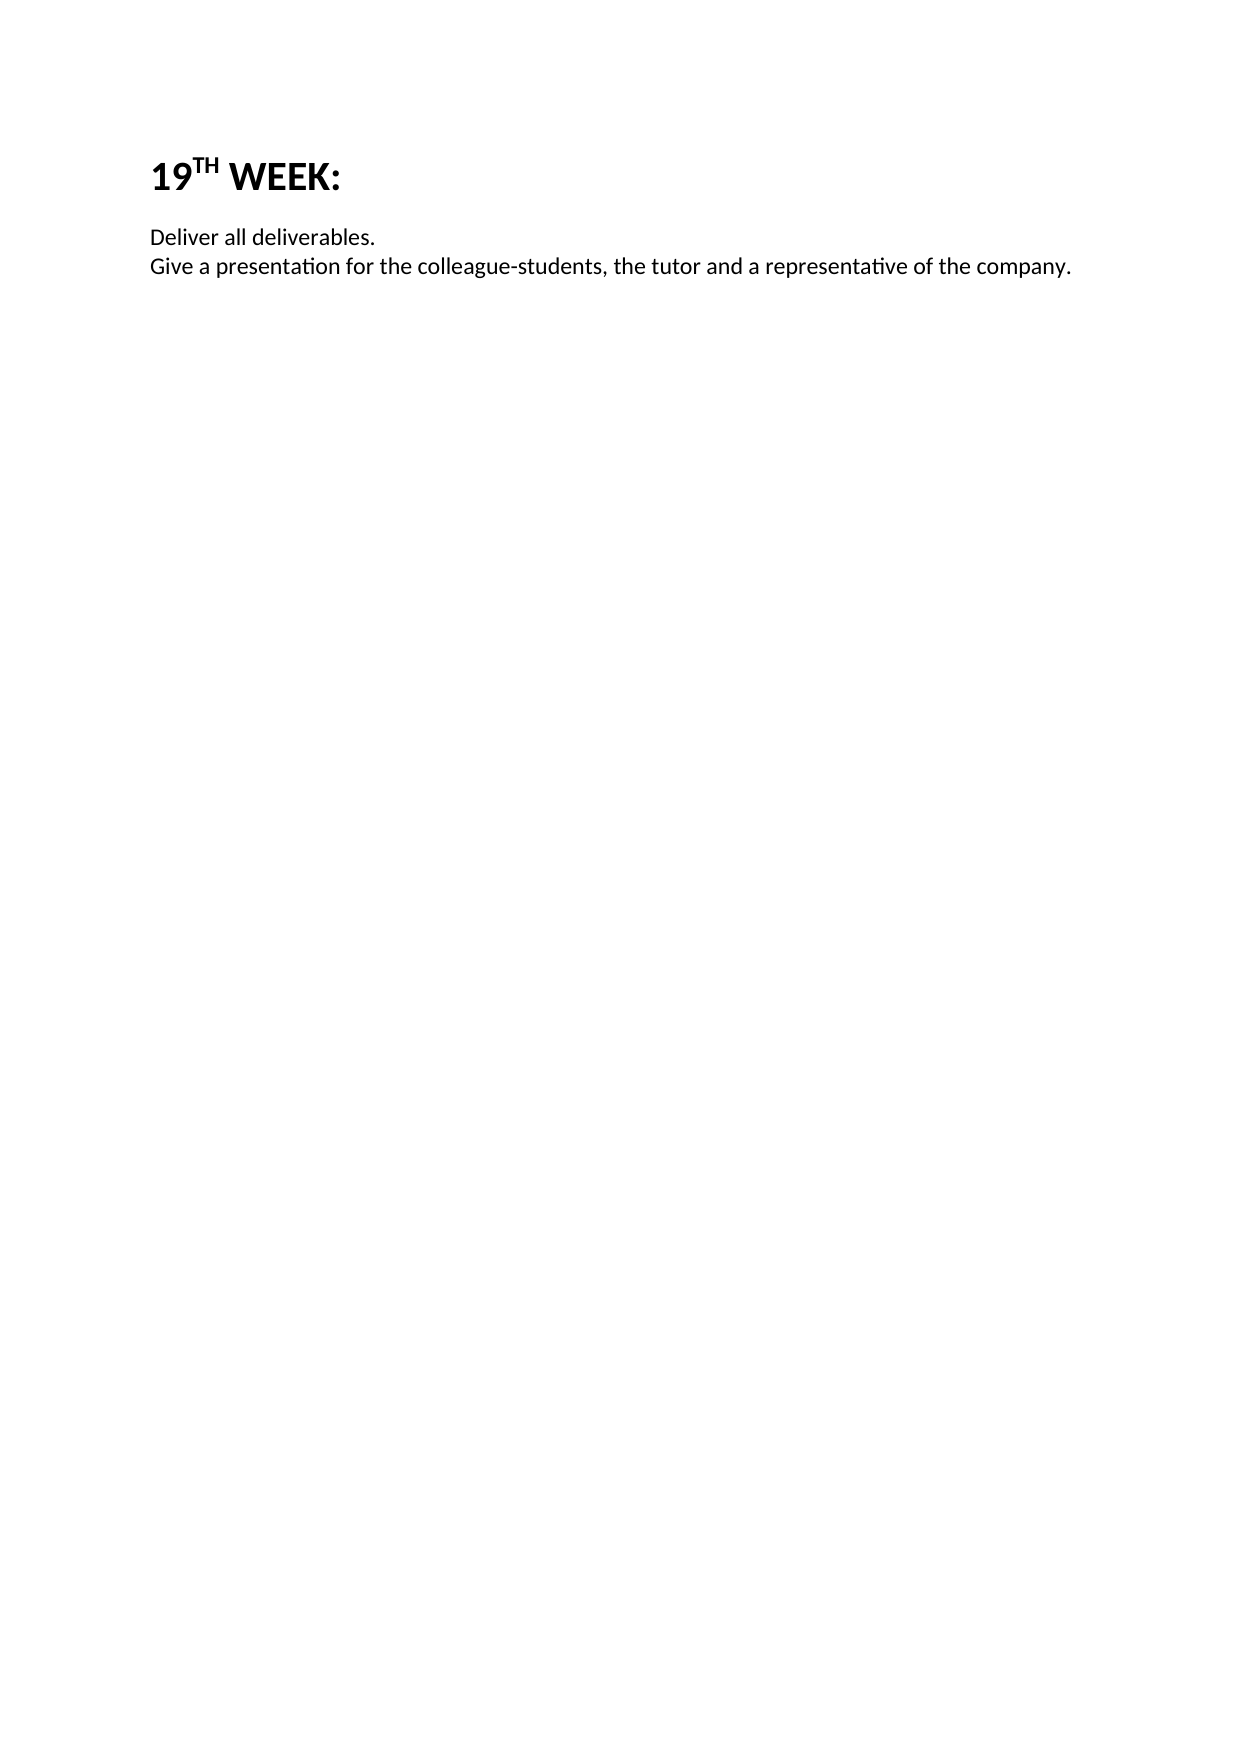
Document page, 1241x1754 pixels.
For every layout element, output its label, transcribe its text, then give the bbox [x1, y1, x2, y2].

text 19TH WEEK: [150, 150, 1090, 201]
text Deliver all deliverables. [150, 222, 1090, 251]
text Give a presentation for the colleague-students, the tutor and a representative of the company. [150, 251, 1090, 280]
